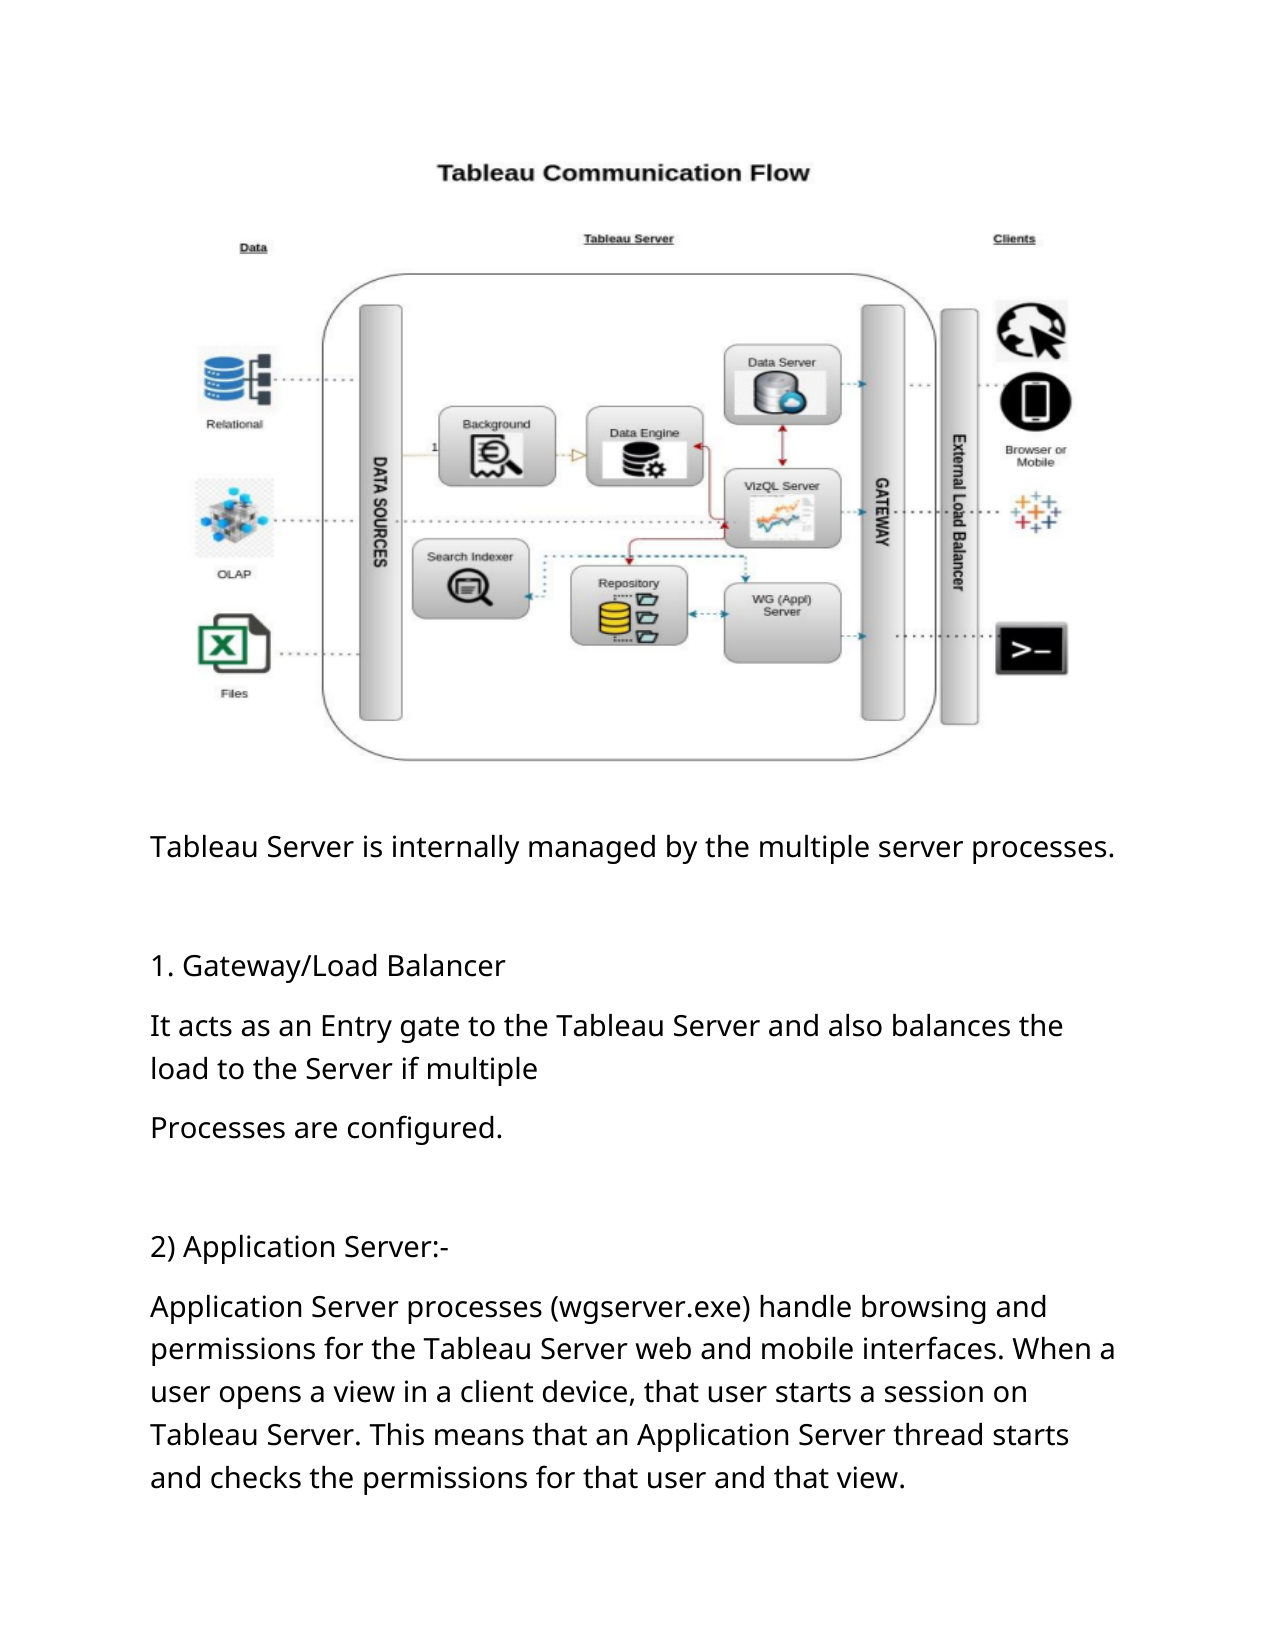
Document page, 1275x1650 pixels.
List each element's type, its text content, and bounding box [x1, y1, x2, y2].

text Application Server processes (wgserver.exe) handle browsing and permissions for the Tableau Server web and mobile interfaces. When a user opens a view in a client device, that user starts a session on Tableau Server. This means that an Application Server thread starts and checks the permissions for that user and that view. [150, 1286, 1125, 1497]
text 1. Gateway/Load Balancer [150, 946, 1125, 985]
text 2) Application Server:- [150, 1226, 1125, 1266]
text It acts as an Entry gate to the Tableau Server and also balances the load to the Server if multiple [150, 1005, 1125, 1088]
picture [150, 150, 1125, 808]
text Processes are configured. [150, 1107, 1125, 1147]
text Tableau Server is internally managed by the multiple server processes. [150, 827, 1125, 866]
